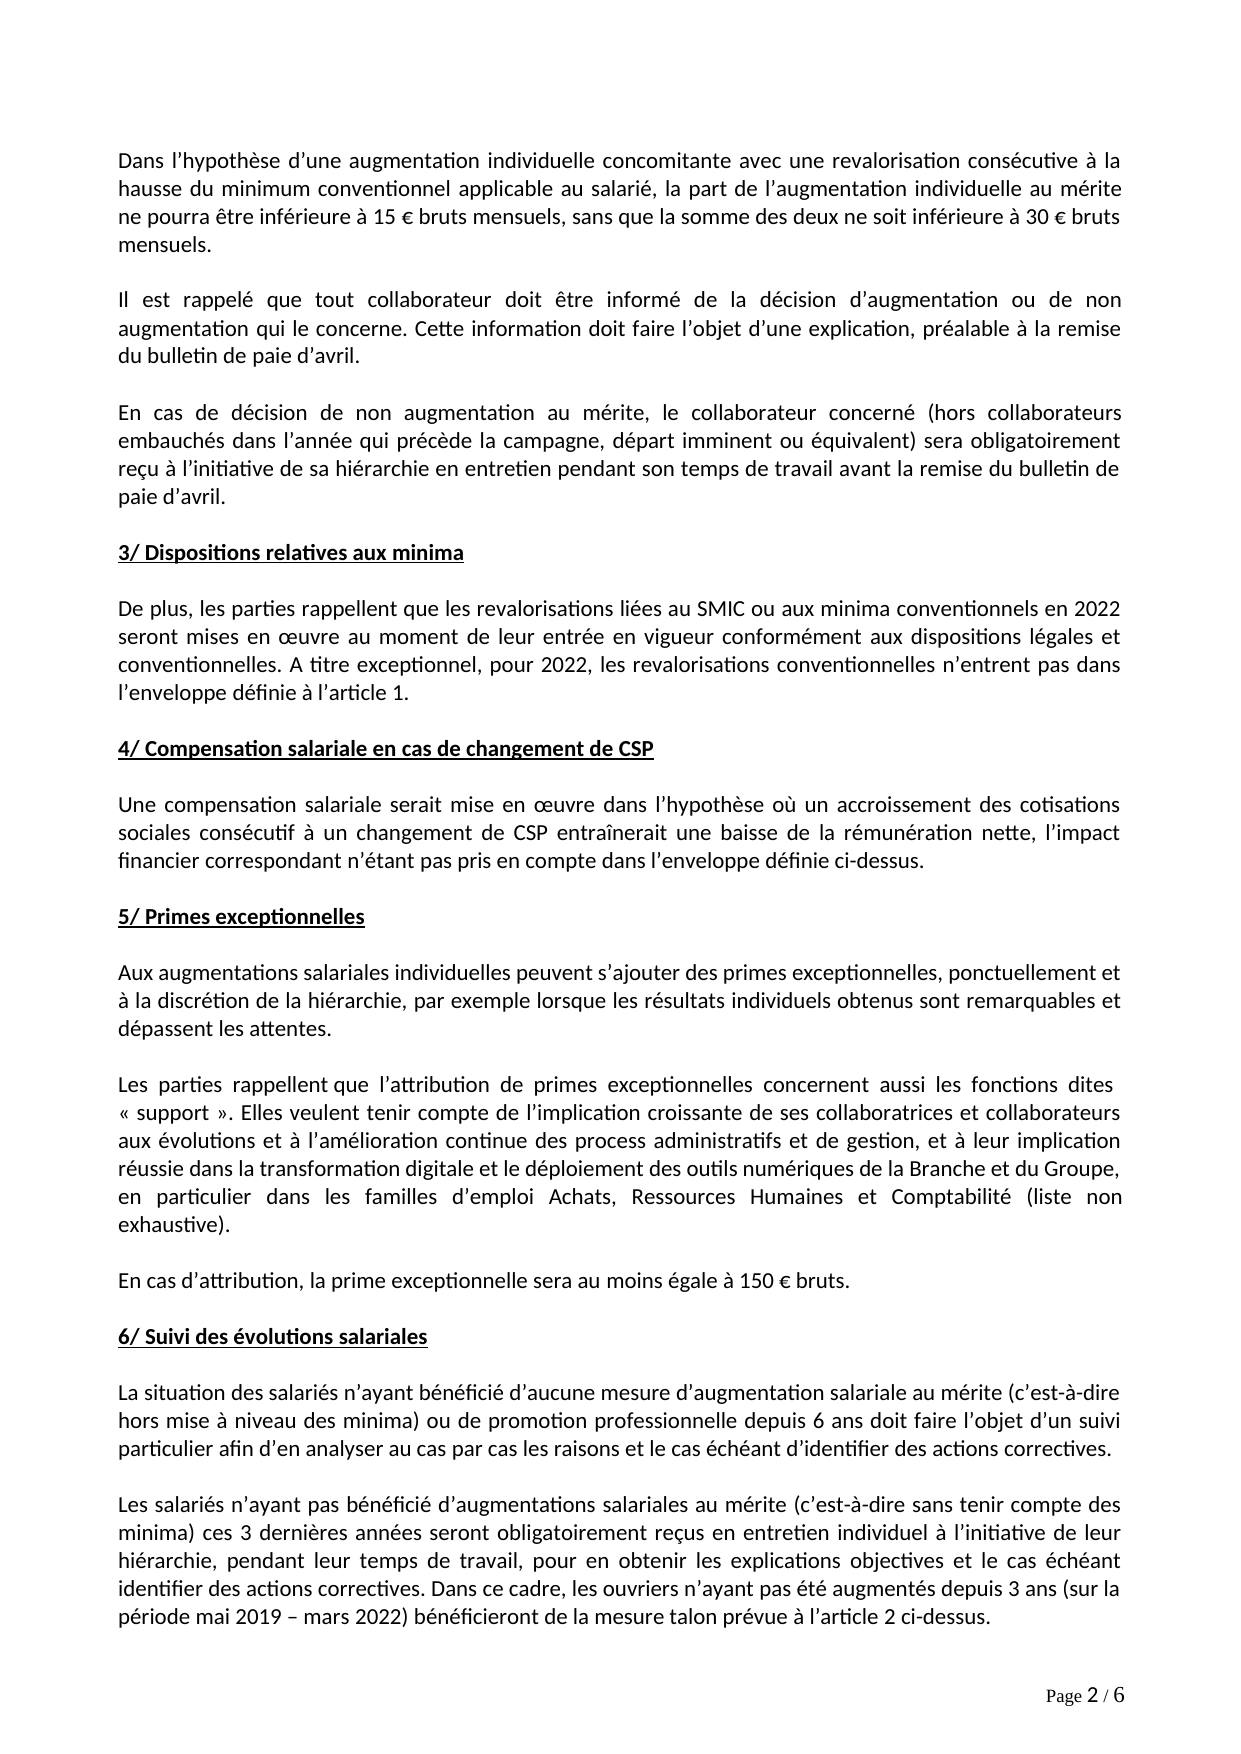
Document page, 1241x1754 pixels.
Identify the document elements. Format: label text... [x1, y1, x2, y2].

subtitle 5/ Primes exceptionnelles [118, 902, 1226, 930]
text Les parties rappellent que l’attribution de primes exceptionnelles concernent aussi les fonctions dites [118, 1070, 1226, 1098]
text Les salariés n’ayant pas bénéficié d’augmentations salariales au mérite (c’est-à-dire sans tenir compte des minima) ces 3 dernières années seront obligatoirement reçus en entretien individuel à l’initiative de leur hiérarchie, pendant leur temps de travail, pour en obtenir les explications objectives et le cas échéant identifier des actions correctives. Dans ce cadre, les ouvriers n’ayant pas été augmentés depuis 3 ans (sur la période mai 2019 – mars 2022) bénéficieront de la mesure talon prévue à l’article 2 ci-dessus. [118, 1490, 1123, 1631]
text Aux augmentations salariales individuelles peuvent s’ajouter des primes exceptionnelles, ponctuellement et à la discrétion de la hiérarchie, par exemple lorsque les résultats individuels obtenus sont remarquables et dépassent les attentes. [118, 958, 1123, 1042]
text En cas de décision de non augmentation au mérite, le collaborateur concerné (hors collaborateurs embauchés dans l’année qui précède la campagne, départ imminent ou équivalent) sera obligatoirement reçu à l’initiative de sa hiérarchie en entretien pendant son temps de travail avant la remise du bulletin de paie d’avril. [118, 398, 1123, 510]
text En cas d’attribution, la prime exceptionnelle sera au moins égale à 150 € bruts. [118, 1266, 1226, 1294]
subtitle 6/ Suivi des évolutions salariales [118, 1322, 1226, 1350]
subtitle 4/ Compensation salariale en cas de changement de CSP [118, 734, 1226, 762]
text De plus, les parties rappellent que les revalorisations liées au SMIC ou aux minima conventionnels en 2022 seront mises en œuvre au moment de leur entrée en vigueur conformément aux dispositions légales et conventionnelles. A titre exceptionnel, pour 2022, les revalorisations conventionnelles n’entrent pas dans l’enveloppe définie à l’article 1. [118, 594, 1123, 706]
text Il est rappelé que tout collaborateur doit être informé de la décision d’augmentation ou de non augmentation qui le concerne. Cette information doit faire l’objet d’une explication, préalable à la remise du bulletin de paie d’avril. [118, 286, 1123, 370]
text Dans l’hypothèse d’une augmentation individuelle concomitante avec une revalorisation consécutive à la hausse du minimum conventionnel applicable au salarié, la part de l’augmentation individuelle au mérite ne pourra être inférieure à 15 € bruts mensuels, sans que la somme des deux ne soit inférieure à 30 € bruts mensuels. [118, 146, 1123, 258]
text La situation des salariés n’ayant bénéficié d’aucune mesure d’augmentation salariale au mérite (c’est-à-dire hors mise à niveau des minima) ou de promotion professionnelle depuis 6 ans doit faire l’objet d’un suivi particulier afin d’en analyser au cas par cas les raisons et le cas échéant d’identifier des actions correctives. [118, 1378, 1122, 1462]
text « support ». Elles veulent tenir compte de l’implication croissante de ses collaboratrices et collaborateurs aux évolutions et à l’amélioration continue des process administratifs et de gestion, et à leur implication réussie dans la transformation digitale et le déploiement des outils numériques de la Branche et du Groupe, en particulier dans les familles d’emploi Achats, Ressources Humaines et Comptabilité (liste non exhaustive). [118, 1098, 1123, 1238]
subtitle 3/ Dispositions relatives aux minima [118, 538, 1226, 566]
text Une compensation salariale serait mise en œuvre dans l’hypothèse où un accroissement des cotisations sociales consécutif à un changement de CSP entraînerait une baisse de la rémunération nette, l’impact financier correspondant n’étant pas pris en compte dans l’enveloppe définie ci-dessus. [118, 790, 1122, 874]
